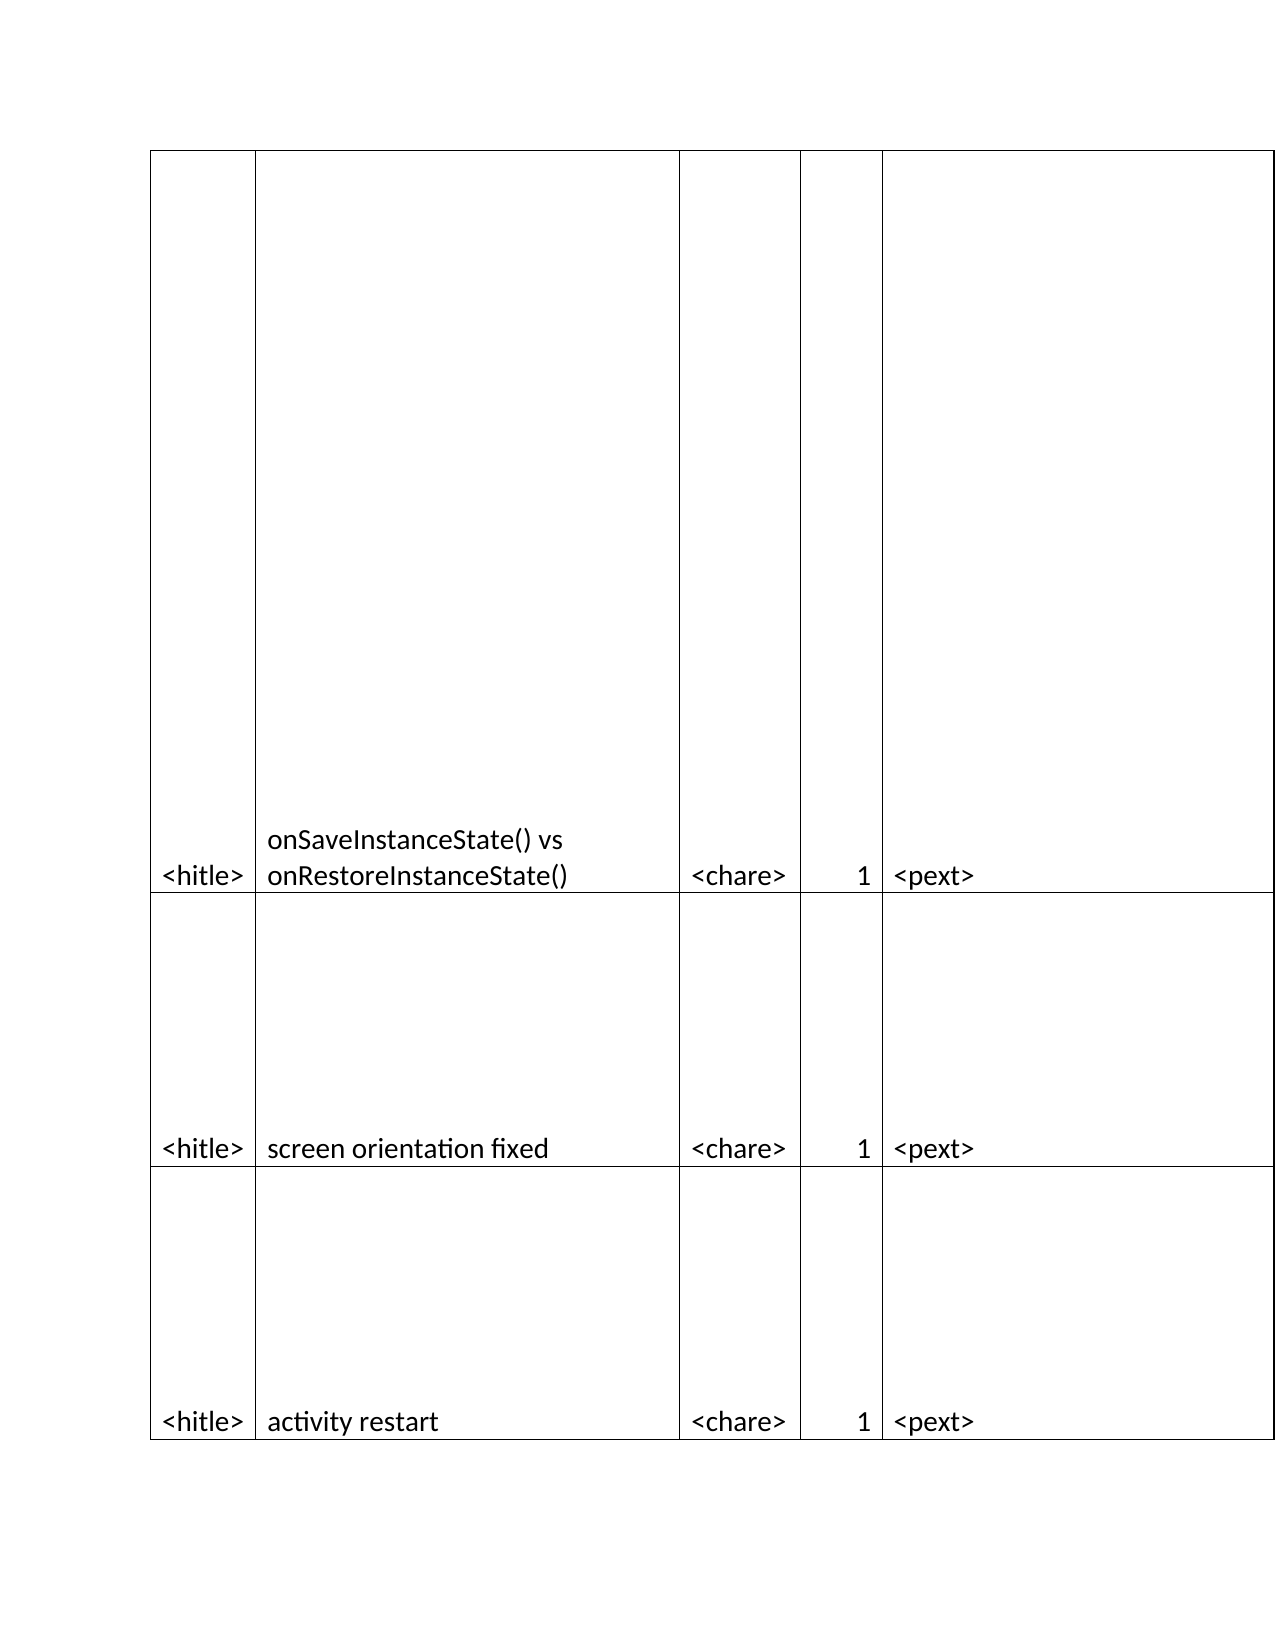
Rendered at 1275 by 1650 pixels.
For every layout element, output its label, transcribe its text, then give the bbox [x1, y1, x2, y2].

table_cell <hitle> [151, 1167, 255, 1439]
table_cell screen orientation fixed [256, 893, 679, 1166]
table_cell <chare> [680, 893, 800, 1166]
table_cell <pext> [883, 151, 1273, 892]
table_cell <pext> [883, 893, 1273, 1166]
table_cell <hitle> [151, 893, 255, 1166]
table_cell 1 [801, 893, 882, 1166]
table_cell 1 [801, 151, 882, 892]
table_cell <hitle> [151, 151, 255, 892]
table_cell <chare> [680, 1167, 800, 1439]
table_cell 1 [801, 1167, 882, 1439]
table_cell <chare> [680, 151, 800, 892]
table_cell <pext> [883, 1167, 1273, 1439]
table_cell onSaveInstanceState() vs onRestoreInstanceState() [256, 151, 679, 892]
table_cell activity restart [256, 1167, 679, 1439]
